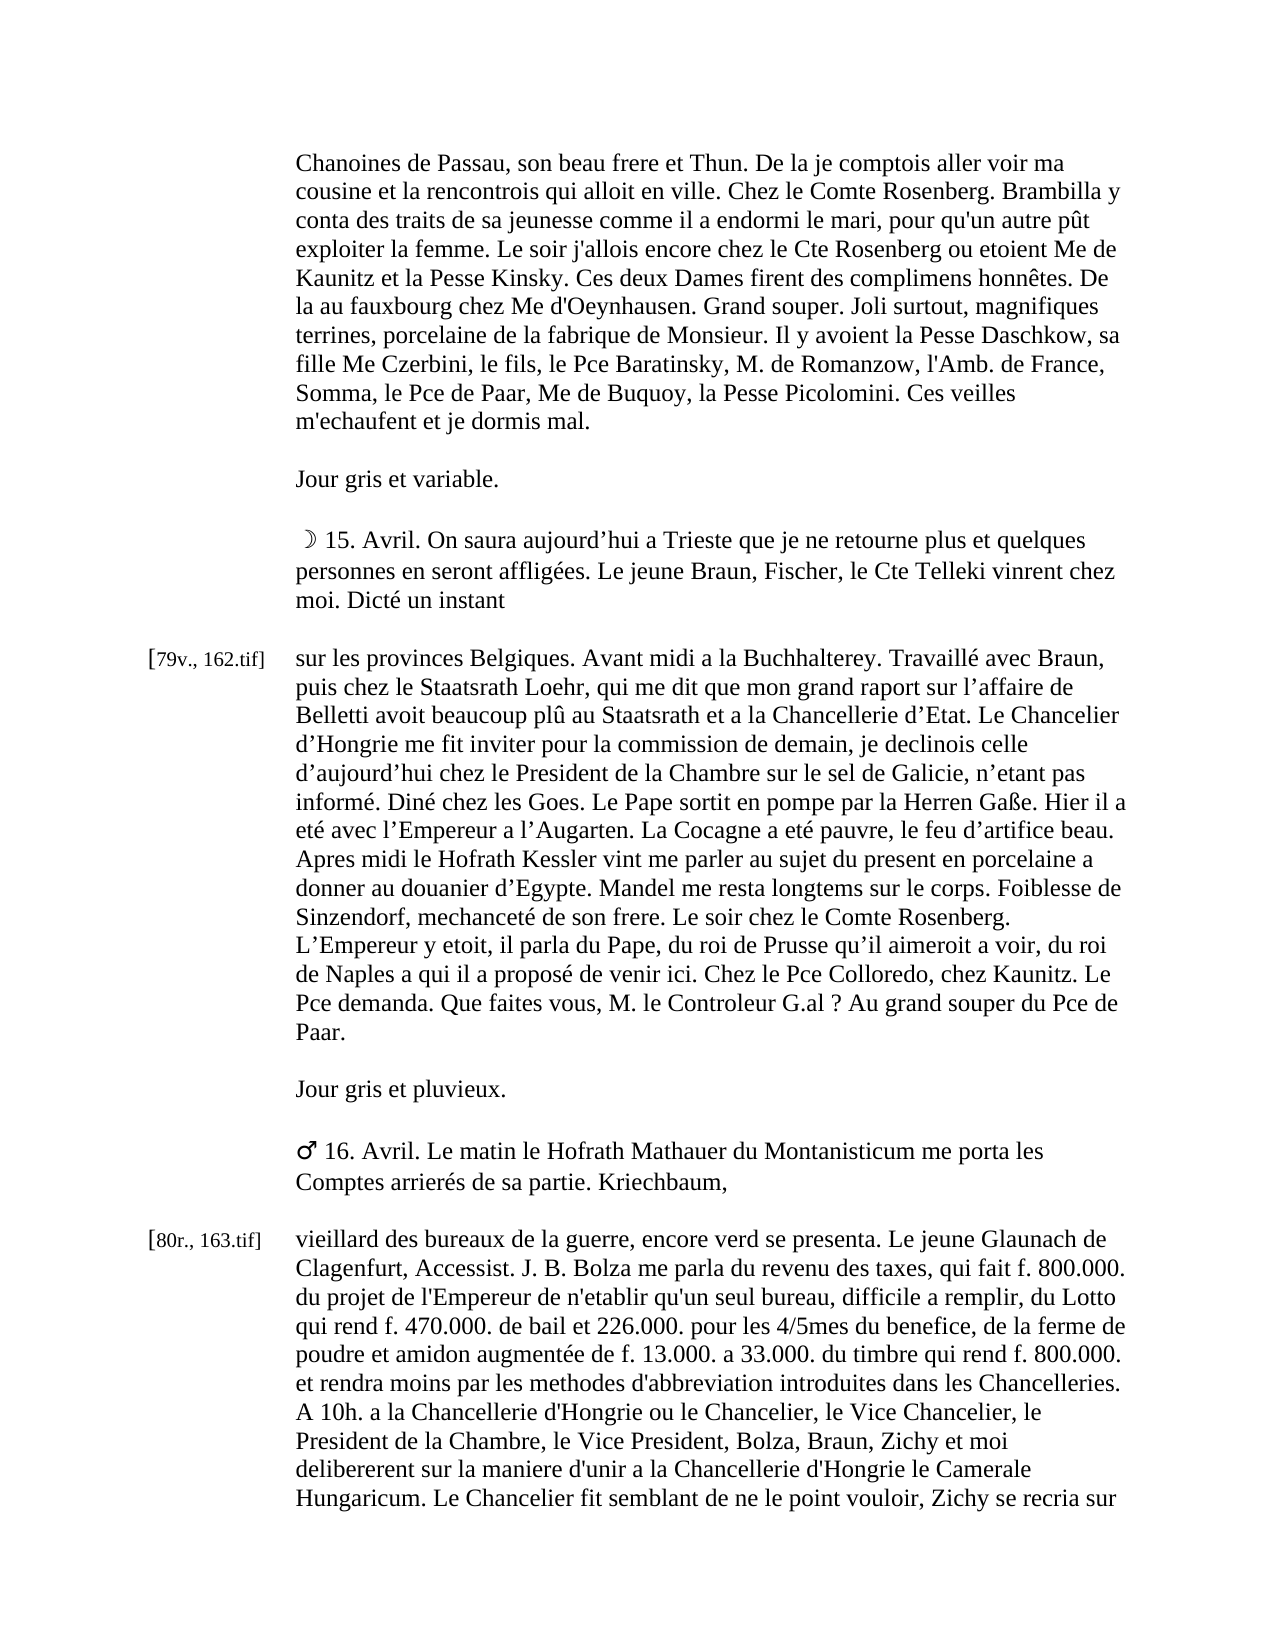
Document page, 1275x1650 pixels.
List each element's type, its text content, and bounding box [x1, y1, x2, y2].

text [148, 148, 1127, 435]
text [79v., 162.tif] sur les provinces Belgiques. Avant midi a la Buchhalterey. Travaillé avec Braun, puis chez le Staatsrath Loehr, qui me dit que mon grand raport sur l’affaire de Belletti avoit beaucoup plû au Staatsrath et a la Chancellerie d’Etat. Le Chancelier d’Hongrie me fit inviter pour la commission de demain, je declinois celle d’aujourd’hui chez le President de la Chambre sur le sel de Galicie, n’etant pas informé. Diné chez les Goes. Le Pape sortit en pompe par la Herren Gaße. Hier il a eté avec l’Empereur a l’Augarten. La Cocagne a eté pauvre, le feu d’artifice beau. Apres midi le Hofrath Kessler vint me parler au sujet du present en porcelaine a donner au douanier d’Egypte. Mandel me resta longtems sur le corps. Foiblesse de Sinzendorf, mechanceté de son frere. Le soir chez le Comte Rosenberg. L’Empereur y etoit, il parla du Pape, du roi de Prusse qu’il aimeroit a voir, du roi de Naples a qui il a proposé de venir ici. Chez le Pce Colloredo, chez Kaunitz. Le Pce demanda. Que faites vous, M. le Controleur G.al ? Au grand souper du Pce de Paar. [148, 643, 1127, 1045]
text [148, 1224, 1127, 1512]
text ︎ 16. Avril. Le matin le Hofrath Mathauer du Montanisticum me porta les Comptes arrierés de sa partie. Kriechbaum, [148, 1132, 1127, 1195]
text Jour gris et variable. [148, 464, 1127, 493]
text Jour gris et pluvieux. [148, 1074, 1127, 1103]
text ☽ 15. Avril. On saura aujourd’hui a Trieste que je ne retourne plus et quelques personnes en seront affligées. Le jeune Braun, Fischer, le Cte Telleki vinrent chez moi. Dicté un instant [148, 522, 1127, 614]
